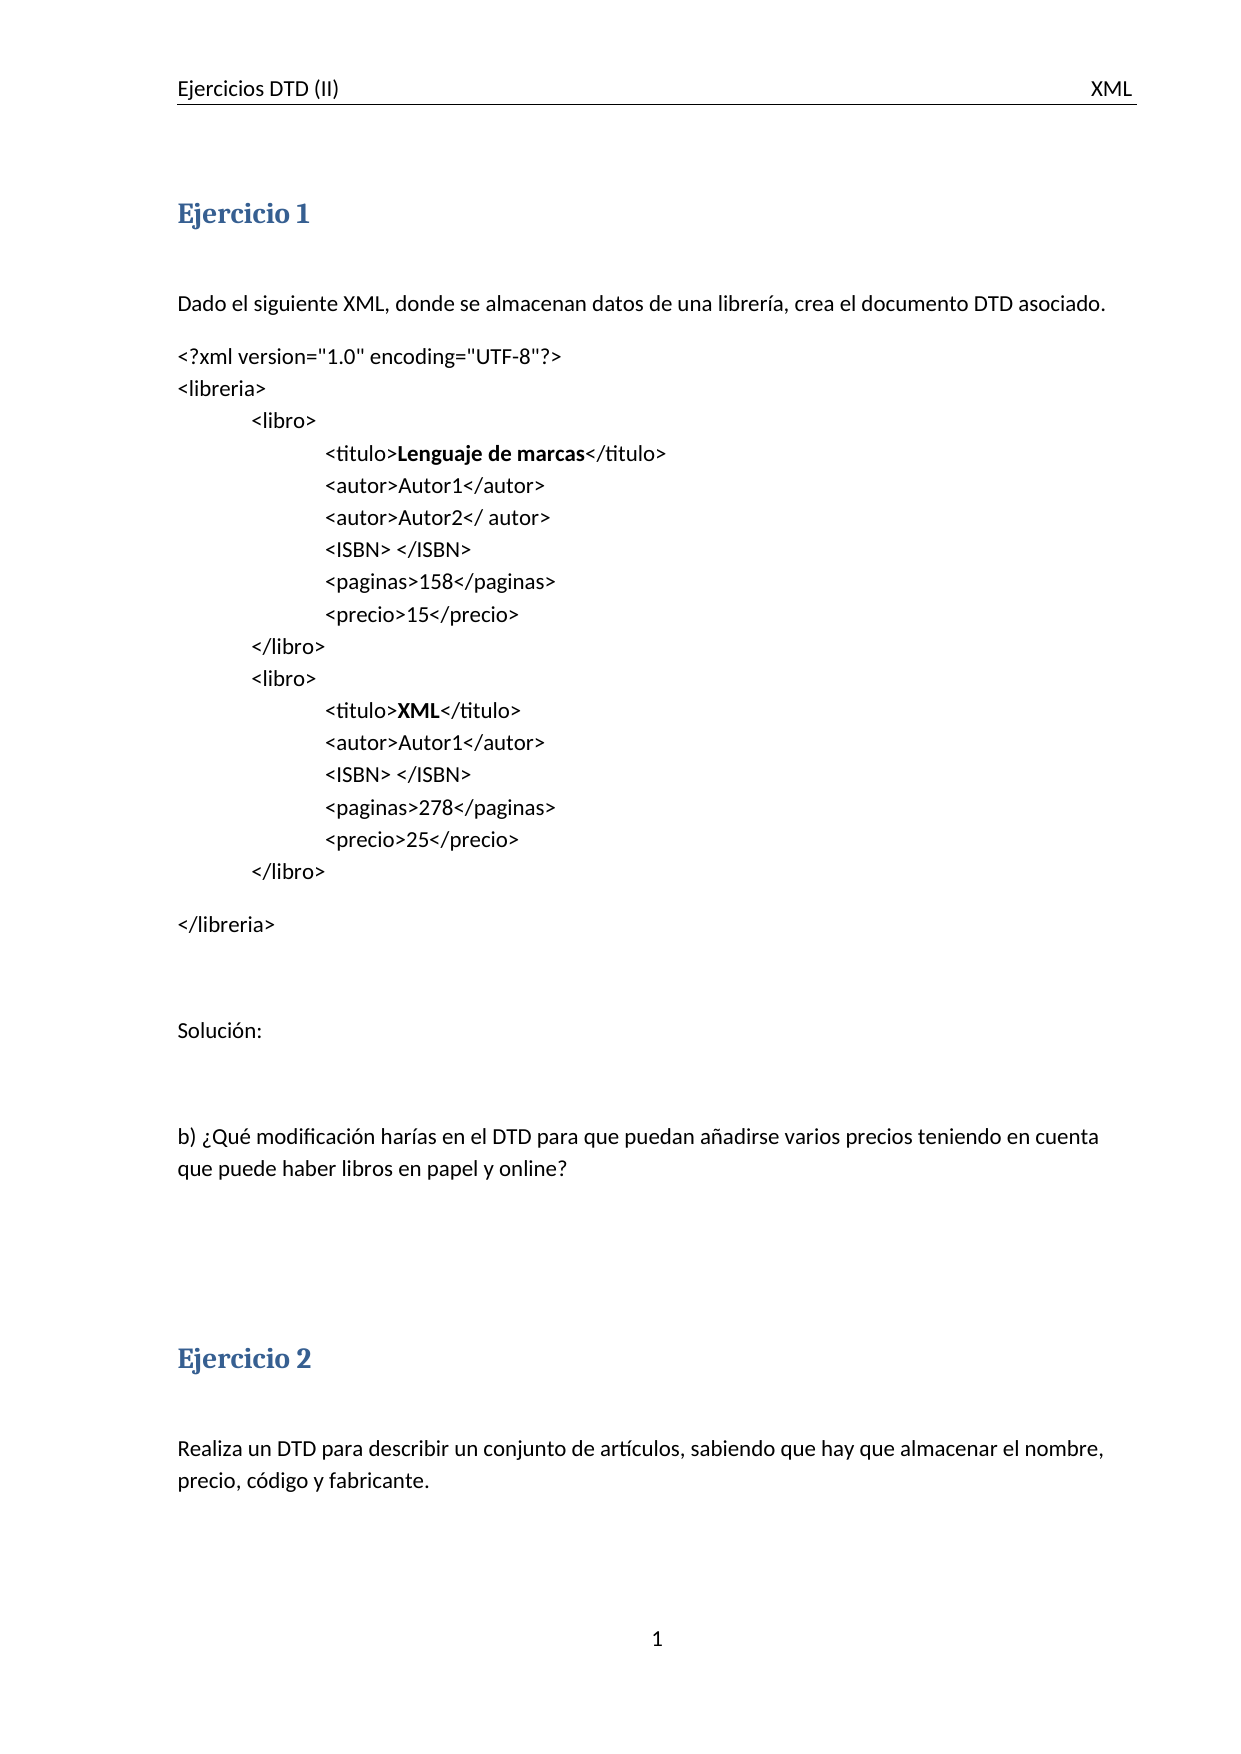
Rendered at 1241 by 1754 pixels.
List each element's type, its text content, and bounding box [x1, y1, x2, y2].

subtitle Ejercicio 2 [177, 1343, 1137, 1376]
list <autor>Autor2</ autor> [177, 503, 1137, 531]
list <titulo>XML</titulo> [177, 696, 1137, 724]
list <ISBN> </ISBN> [177, 761, 1137, 789]
list </libro> [177, 857, 1137, 885]
list <autor>Autor1</autor> [177, 728, 1137, 756]
list <precio>25</precio> [177, 825, 1137, 853]
list <precio>15</precio> [177, 600, 1137, 628]
text </libreria> [177, 910, 1137, 938]
list </libro> [177, 632, 1137, 660]
list <paginas>278</paginas> [177, 793, 1137, 821]
list <libro> [177, 407, 1137, 434]
text Solución: [177, 1016, 1137, 1044]
list <libreria> [177, 374, 1137, 402]
subtitle Ejercicio 1 [177, 198, 1137, 231]
text Realiza un DTD para describir un conjunto de artículos, sabiendo que hay que almacenar el nombre, precio, código y fabricante. [177, 1434, 1137, 1494]
list <ISBN> </ISBN> [177, 535, 1137, 563]
list <?xml version="1.0" encoding="UTF-8"?> [177, 342, 1137, 370]
list <libro> [177, 664, 1137, 692]
list <autor>Autor1</autor> [177, 471, 1137, 499]
list <titulo>Lenguaje de marcas</titulo> [177, 439, 1137, 467]
list <paginas>158</paginas> [177, 567, 1137, 596]
text Dado el siguiente XML, donde se almacenan datos de una librería, crea el documento DTD asociado. [177, 289, 1137, 317]
text b) ¿Qué modificación harías en el DTD para que puedan añadirse varios precios teniendo en cuenta que puede haber libros en papel y online? [177, 1122, 1137, 1182]
